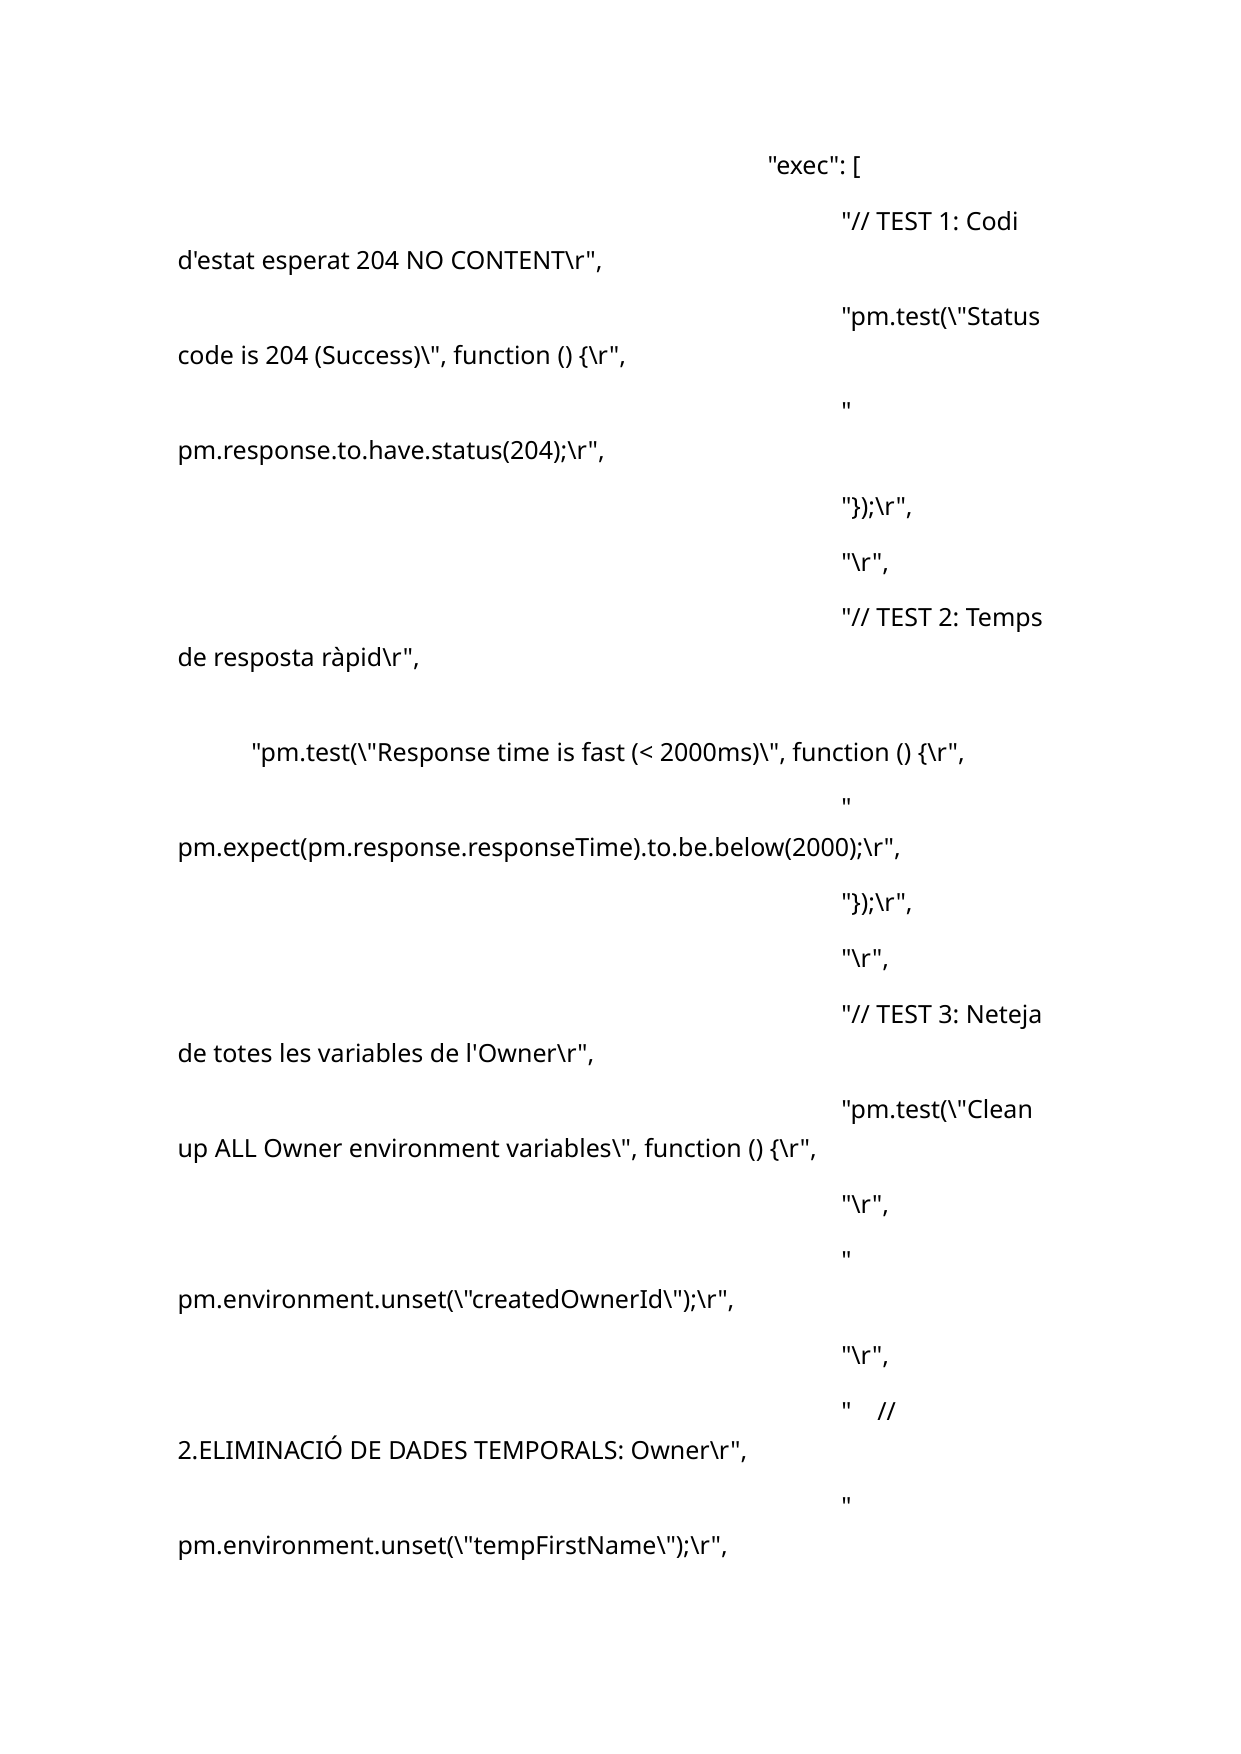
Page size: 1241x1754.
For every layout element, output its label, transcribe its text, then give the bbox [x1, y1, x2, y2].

text "exec": [ [177, 148, 1063, 182]
text "// TEST 1: Codi d'estat esperat 204 NO CONTENT\r", [177, 203, 1063, 277]
text " pm.environment.unset(\"createdOwnerId\");\r", [177, 1243, 1063, 1316]
text " // 2.ELIMINACIÓ DE DADES TEMPORALS: Owner\r", [177, 1393, 1063, 1467]
text "// TEST 3: Neteja de totes les variables de l'Owner\r", [177, 997, 1063, 1070]
text "pm.test(\"Status code is 204 (Success)\", function () {\r", [177, 298, 1063, 372]
text "});\r", [177, 488, 1063, 522]
text " pm.response.to.have.status(204);\r", [177, 393, 1063, 467]
text "pm.test(\"Clean up ALL Owner environment variables\", function () {\r", [177, 1092, 1063, 1165]
text " pm.environment.unset(\"tempFirstName\");\r", [177, 1488, 1063, 1562]
text "\r", [177, 941, 1063, 975]
text "// TEST 2: Temps de resposta ràpid\r", [177, 600, 1063, 673]
text "\r", [177, 1187, 1063, 1221]
text "pm.test(\"Response time is fast (< 2000ms)\", function () {\r", [177, 695, 1063, 768]
text "\r", [177, 544, 1063, 578]
text " pm.expect(pm.response.responseTime).to.be.below(2000);\r", [177, 790, 1063, 863]
text "});\r", [177, 885, 1063, 919]
text "\r", [177, 1338, 1063, 1372]
